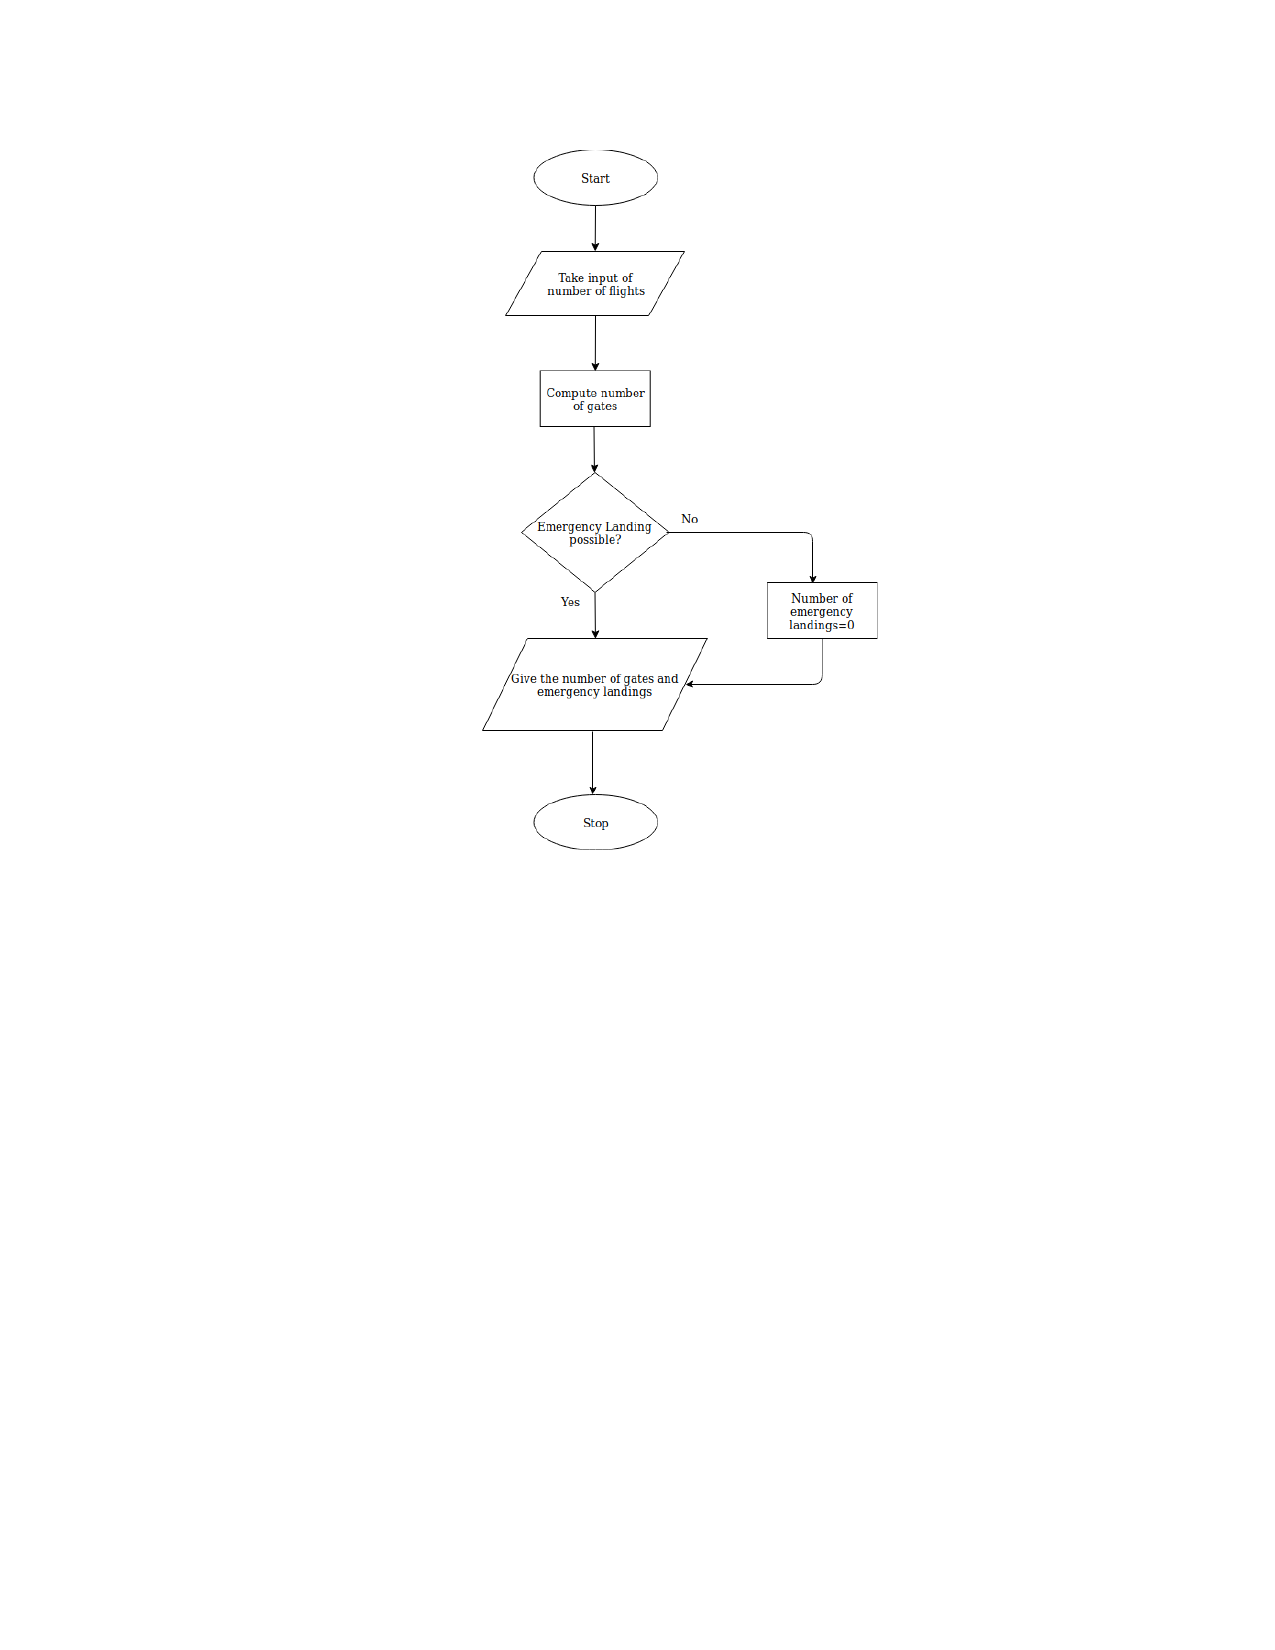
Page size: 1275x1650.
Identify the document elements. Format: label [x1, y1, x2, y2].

picture [482, 150, 878, 850]
